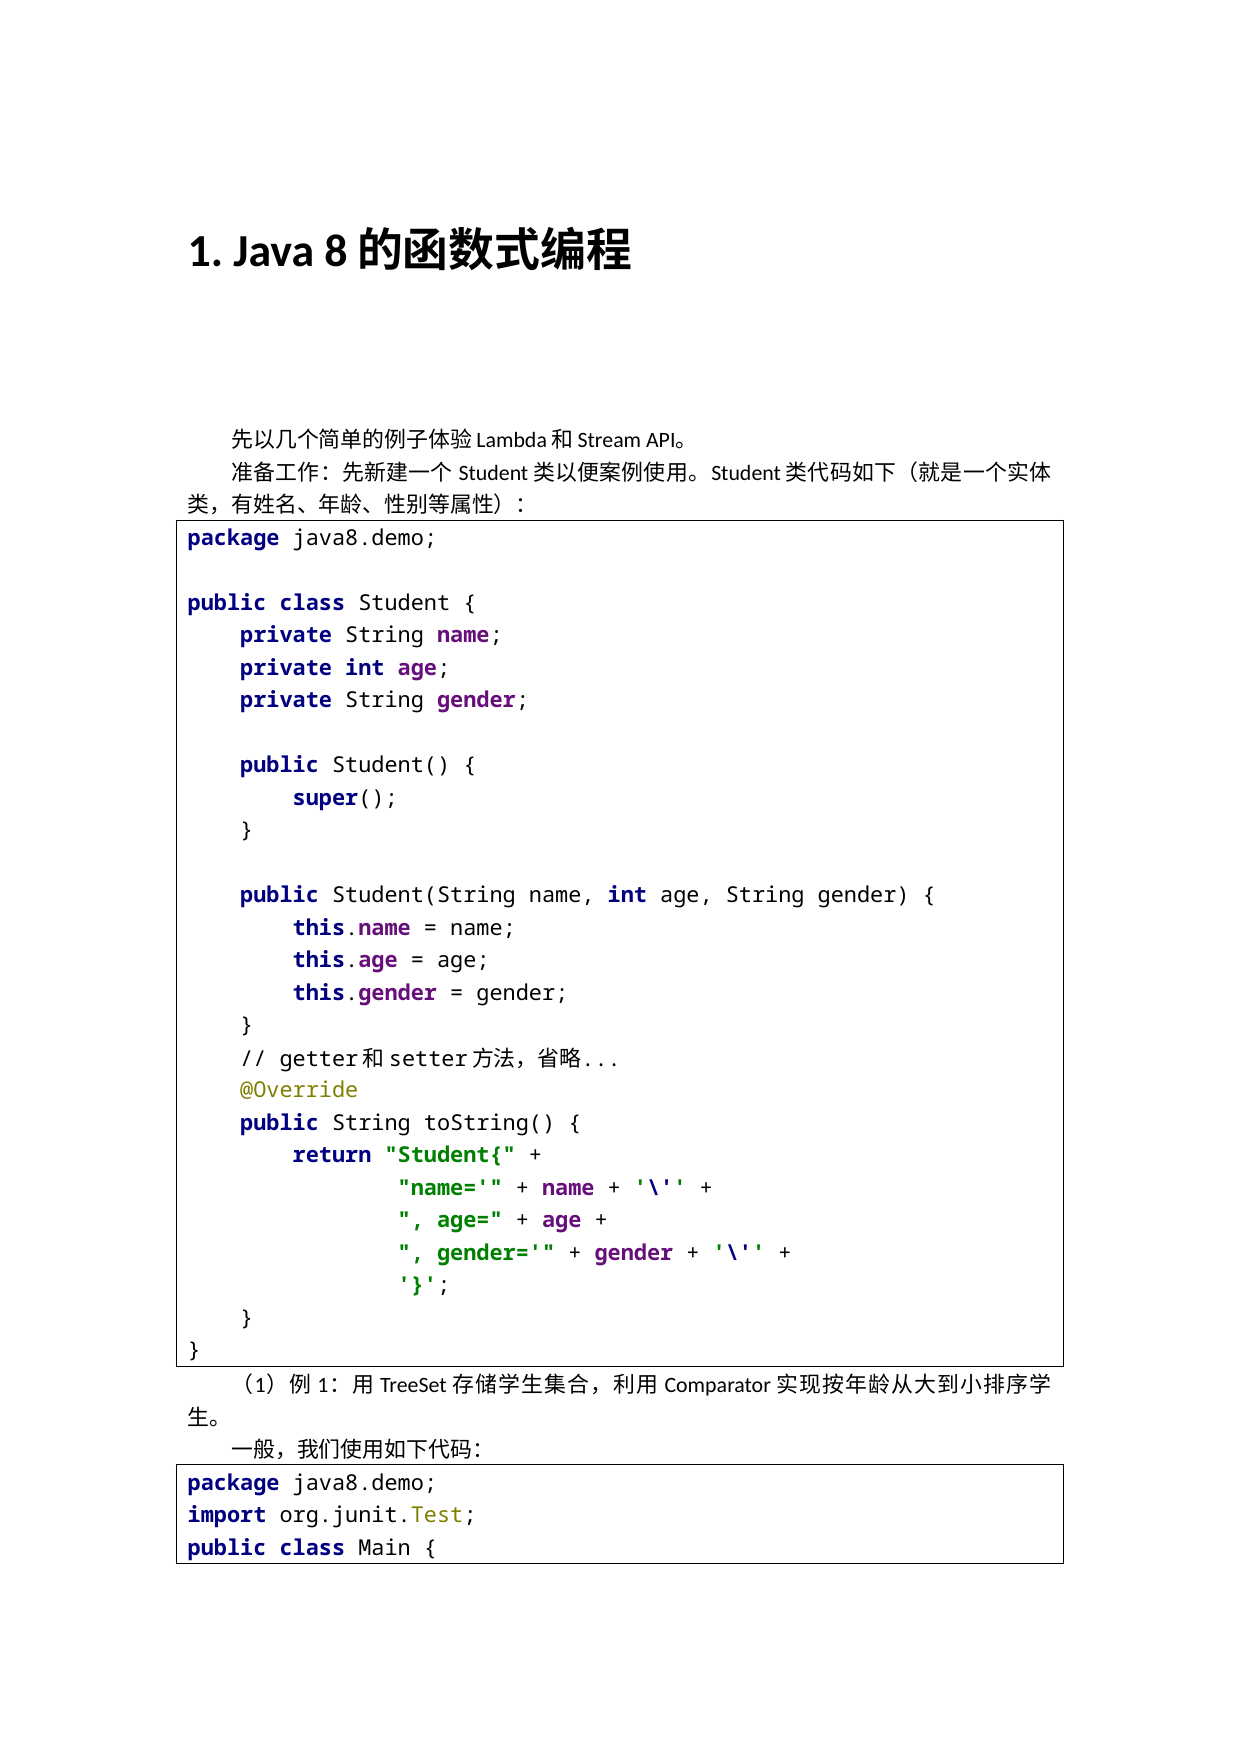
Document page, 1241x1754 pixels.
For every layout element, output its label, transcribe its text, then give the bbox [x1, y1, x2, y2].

text 一般，我们使用如下代码： [187, 1432, 1053, 1464]
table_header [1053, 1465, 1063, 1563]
text （1）例1：用TreeSet存储学生集合，利用Comparator实现按年龄从大到小排序学生。 [187, 1367, 1053, 1432]
text 准备工作：先新建一个Student类以便案例使用。Student类代码如下（就是一个实体类，有姓名、年龄、性别等属性）： [187, 454, 1053, 519]
text 先以几个简单的例子体验Lambda和Stream API。 [187, 422, 1053, 454]
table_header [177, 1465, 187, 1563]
subtitle 1. Java 8的函数式编程 [187, 197, 1053, 295]
